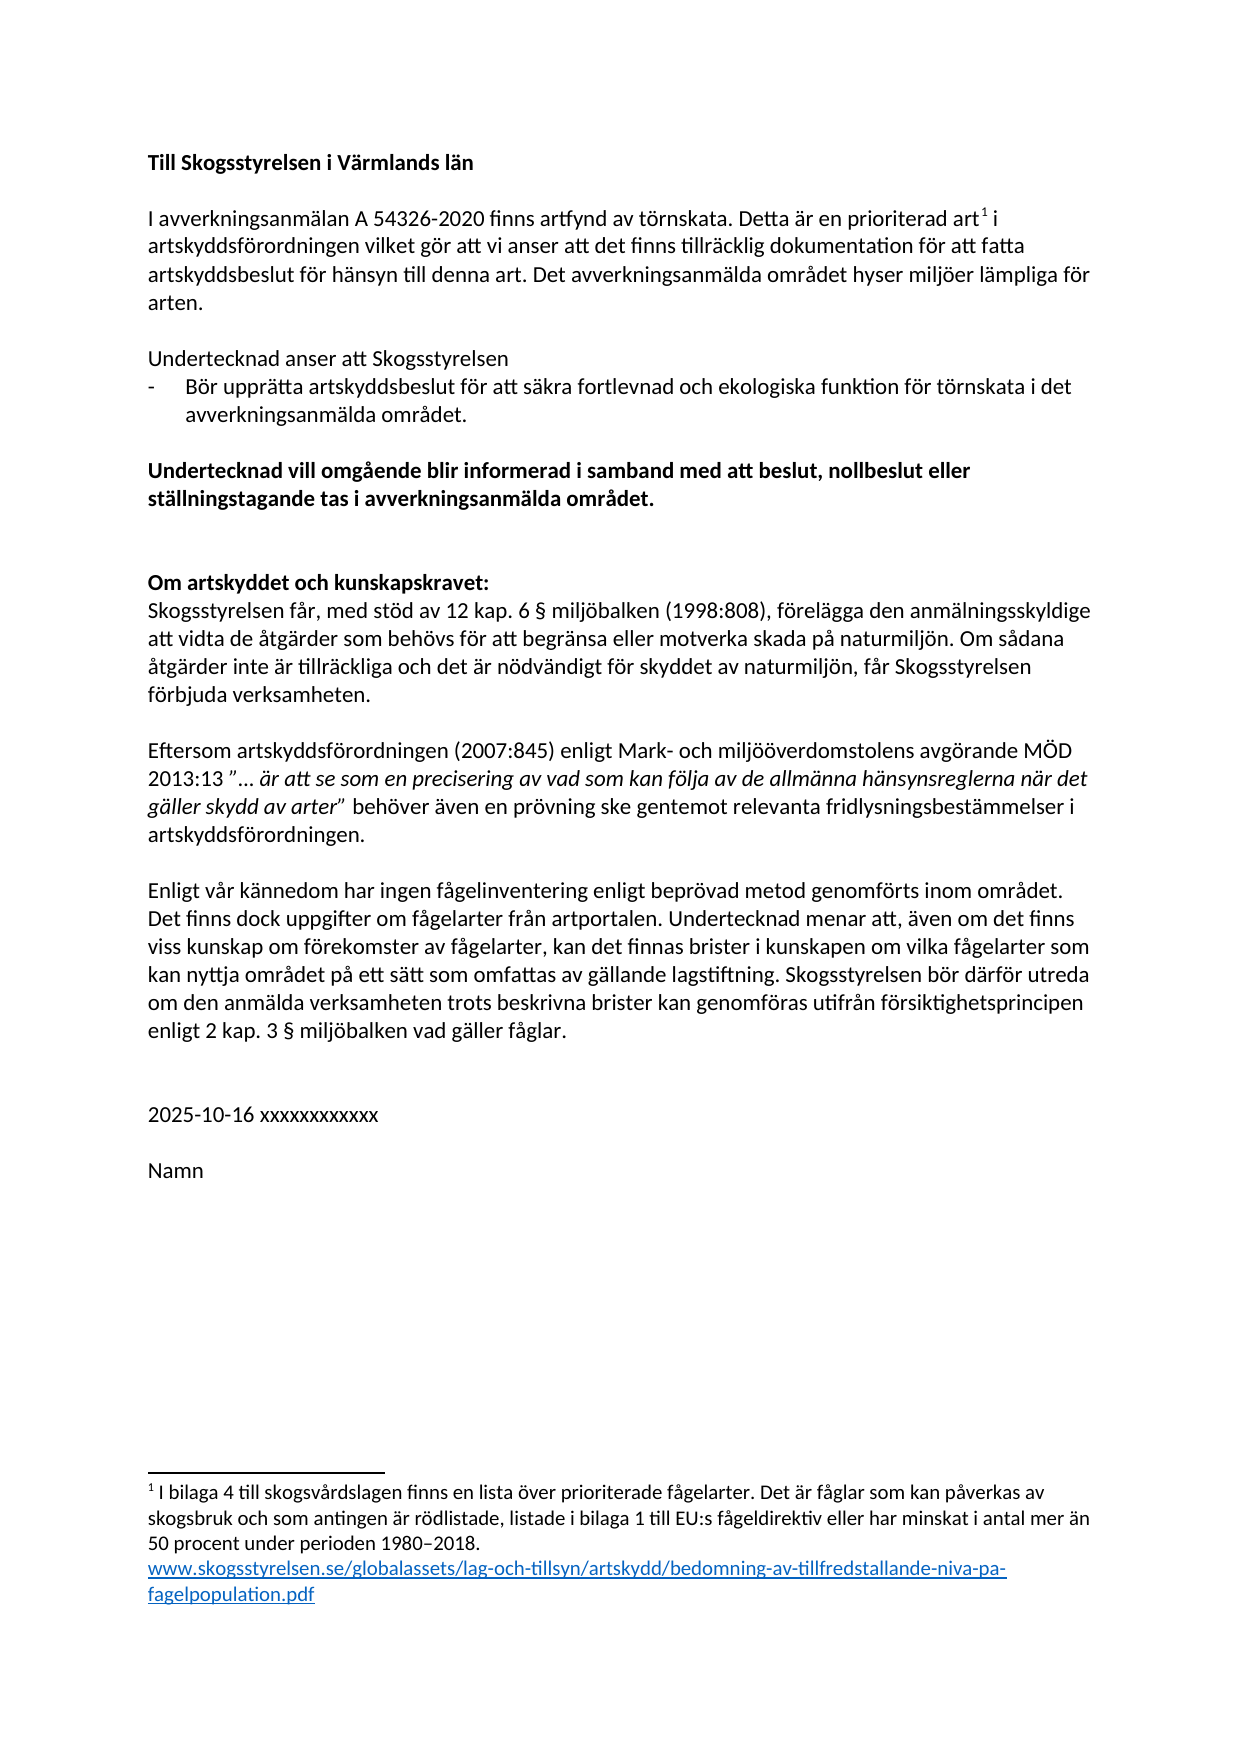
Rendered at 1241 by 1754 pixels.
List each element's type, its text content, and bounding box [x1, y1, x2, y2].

list Bör upprätta artskyddsbeslut för att säkra fortlevnad och ekologiska funktion för törnskata i det avverkningsanmälda området. [148, 372, 1093, 428]
text gäller skydd av arter” behöver även en prövning ske gentemot relevanta fridlysningsbestämmelser i artskyddsförordningen. [148, 792, 1093, 848]
text 2025-10-16 xxxxxxxxxxxx [148, 1100, 1093, 1128]
text Om artskyddet och kunskapskravet: [148, 568, 1093, 596]
text Undertecknad vill omgående blir informerad i samband med att beslut, nollbeslut eller ställningstagande tas i avverkningsanmälda området. [148, 456, 1093, 512]
text Namn [148, 1156, 1093, 1184]
text Undertecknad anser att Skogsstyrelsen [148, 344, 1093, 372]
text Eftersom artskyddsförordningen (2007:845) enligt Mark- och miljööverdomstolens avgörande MÖD 2013:13 ”… är att se som en precisering av vad som kan följa av de allmänna hänsynsreglerna när det [148, 736, 1093, 792]
text Skogsstyrelsen får, med stöd av 12 kap. 6 § miljöbalken (1998:808), förelägga den anmälningsskyldige att vidta de åtgärder som behövs för att begränsa eller motverka skada på naturmiljön. Om sådana åtgärder inte är tillräckliga och det är nödvändigt för skyddet av naturmiljön, får Skogsstyrelsen förbjuda verksamheten. [148, 596, 1093, 708]
text Enligt vår kännedom har ingen fågelinventering enligt beprövad metod genomförts inom området. Det finns dock uppgifter om fågelarter från artportalen. Undertecknad menar att, även om det finns viss kunskap om förekomster av fågelarter, kan det finnas brister i kunskapen om vilka fågelarter som kan nyttja området på ett sätt som omfattas av gällande lagstiftning. Skogsstyrelsen bör därför utreda om den anmälda verksamheten trots beskrivna brister kan genomföras utifrån försiktighetsprincipen enligt 2 kap. 3 § miljöbalken vad gäller fåglar. [148, 876, 1093, 1044]
text I avverkningsanmälan A 54326-2020 finns artfynd av törnskata. Detta är en prioriterad art i artskyddsförordningen vilket gör att vi anser att det finns tillräcklig dokumentation för att fatta artskyddsbeslut för hänsyn till denna art. Det avverkningsanmälda området hyser miljöer lämpliga för arten. [148, 204, 1093, 316]
text Till Skogsstyrelsen i Värmlands län [148, 148, 1093, 176]
